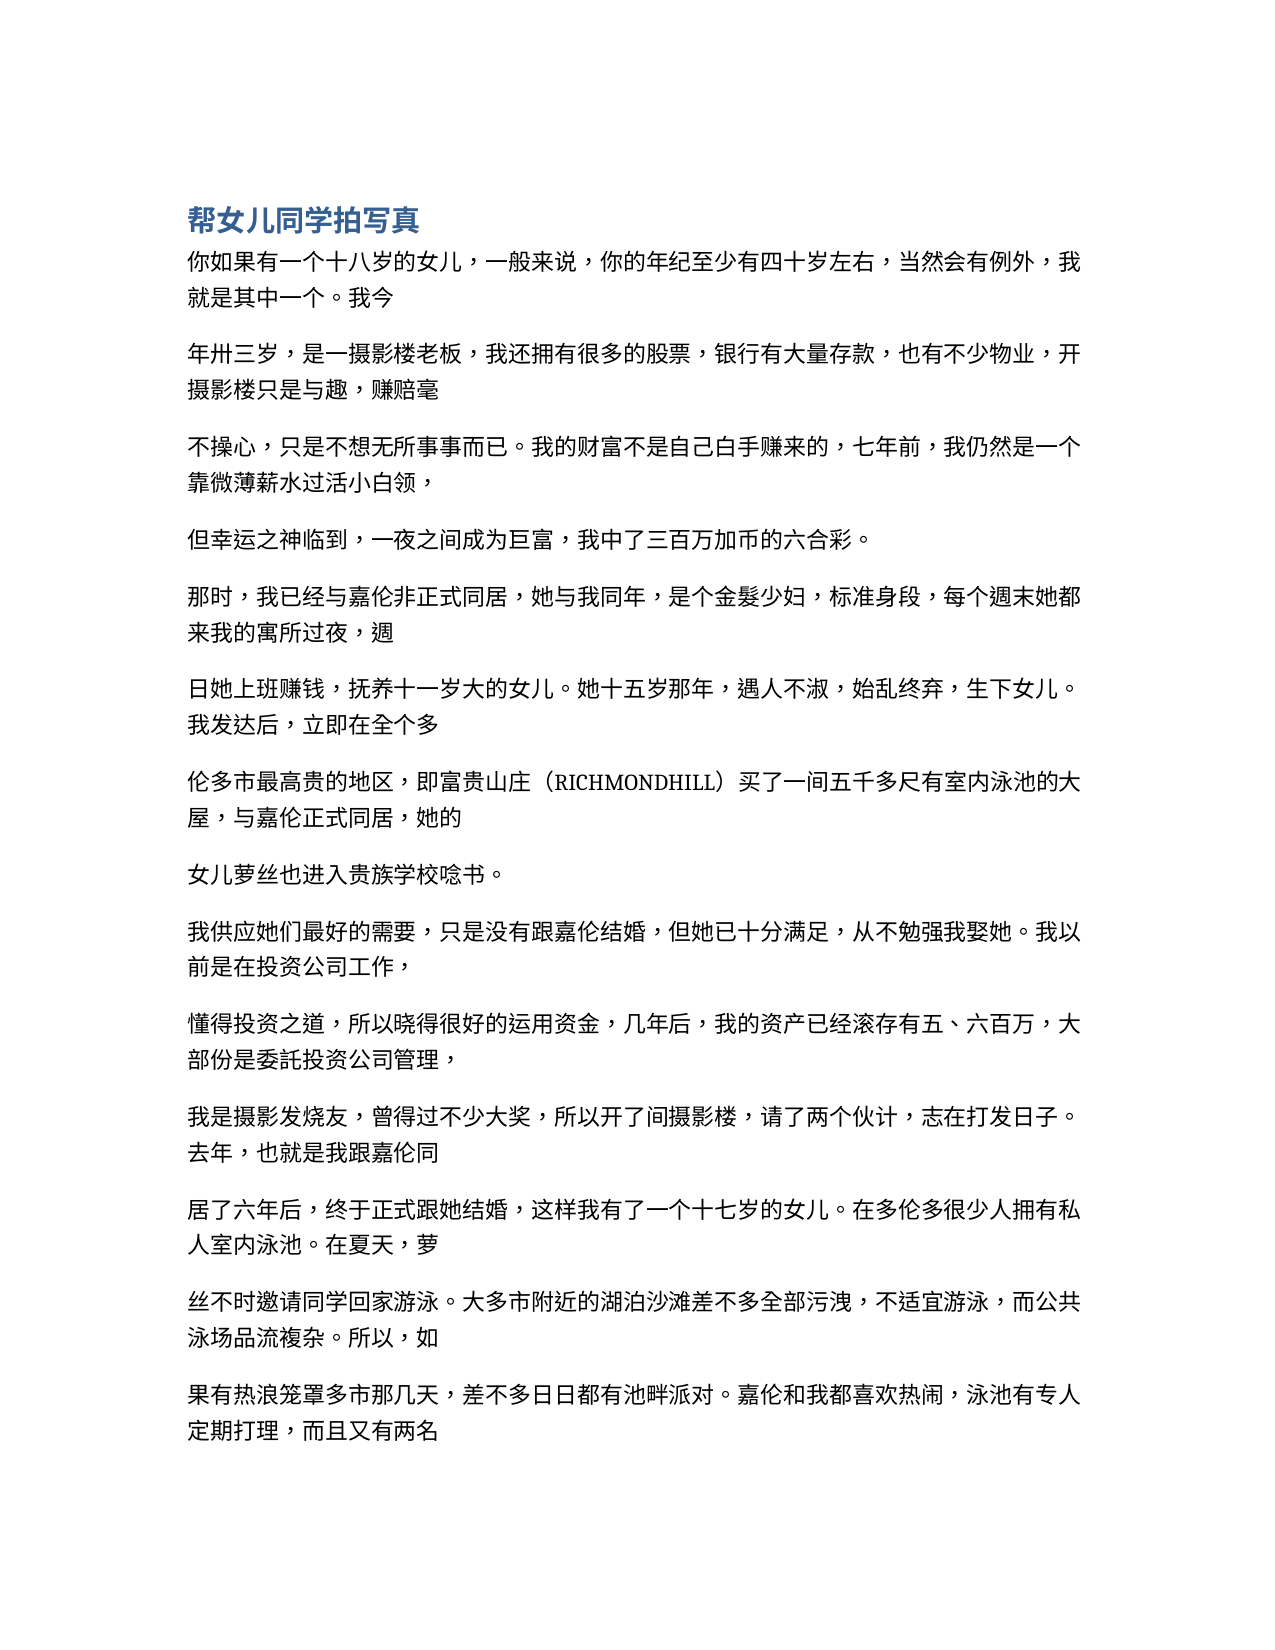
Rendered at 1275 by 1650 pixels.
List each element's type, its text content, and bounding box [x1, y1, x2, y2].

text 果有热浪笼罩多市那几天，差不多日日都有池畔派对。嘉伦和我都喜欢热闹，泳池有专人定期打理，而且又有两名 [187, 1379, 1087, 1446]
text 伦多市最高贵的地区，即富贵山庄（RICHMONDHILL）买了一间五千多尺有室内泳池的大屋，与嘉伦正式同居，她的 [187, 766, 1087, 833]
text 年卅三岁，是一摄影楼老板，我还拥有很多的股票，银行有大量存款，也有不少物业，开摄影楼只是与趣，赚赔毫 [187, 338, 1087, 406]
text 日她上班赚钱，抚养十一岁大的女儿。她十五岁那年，遇人不淑，始乱终弃，生下女儿。我发达后，立即在全个多 [187, 673, 1087, 740]
text 我是摄影发烧友，曾得过不少大奖，所以开了间摄影楼，请了两个伙计，志在打发日子。去年，也就是我跟嘉伦同 [187, 1101, 1087, 1168]
text 你如果有一个十八岁的女儿，一般来说，你的年纪至少有四十岁左右，当然会有例外，我就是其中一个。我今 [187, 246, 1087, 313]
subtitle 帮女儿同学拍写真 [187, 200, 1087, 240]
text 那时，我已经与嘉伦非正式同居，她与我同年，是个金髮少妇，标准身段，每个週末她都来我的寓所过夜，週 [187, 581, 1087, 648]
text 女儿萝丝也进入贵族学校唸书。 [187, 859, 1087, 890]
text 丝不时邀请同学回家游泳。大多市附近的湖泊沙滩差不多全部污洩，不适宜游泳，而公共泳场品流複杂。所以，如 [187, 1286, 1087, 1353]
text 但幸运之神临到，一夜之间成为巨富，我中了三百万加币的六合彩。 [187, 524, 1087, 555]
text 我供应她们最好的需要，只是没有跟嘉伦结婚，但她已十分满足，从不勉强我娶她。我以前是在投资公司工作， [187, 915, 1087, 983]
text 居了六年后，终于正式跟她结婚，这样我有了一个十七岁的女儿。在多伦多很少人拥有私人室内泳池。在夏天，萝 [187, 1193, 1087, 1261]
text 懂得投资之道，所以晓得很好的运用资金，几年后，我的资产已经滚存有五、六百万，大部份是委託投资公司管理， [187, 1008, 1087, 1075]
text 不操心，只是不想无所事事而已。我的财富不是自己白手赚来的，七年前，我仍然是一个靠微薄薪水过活小白领， [187, 431, 1087, 498]
